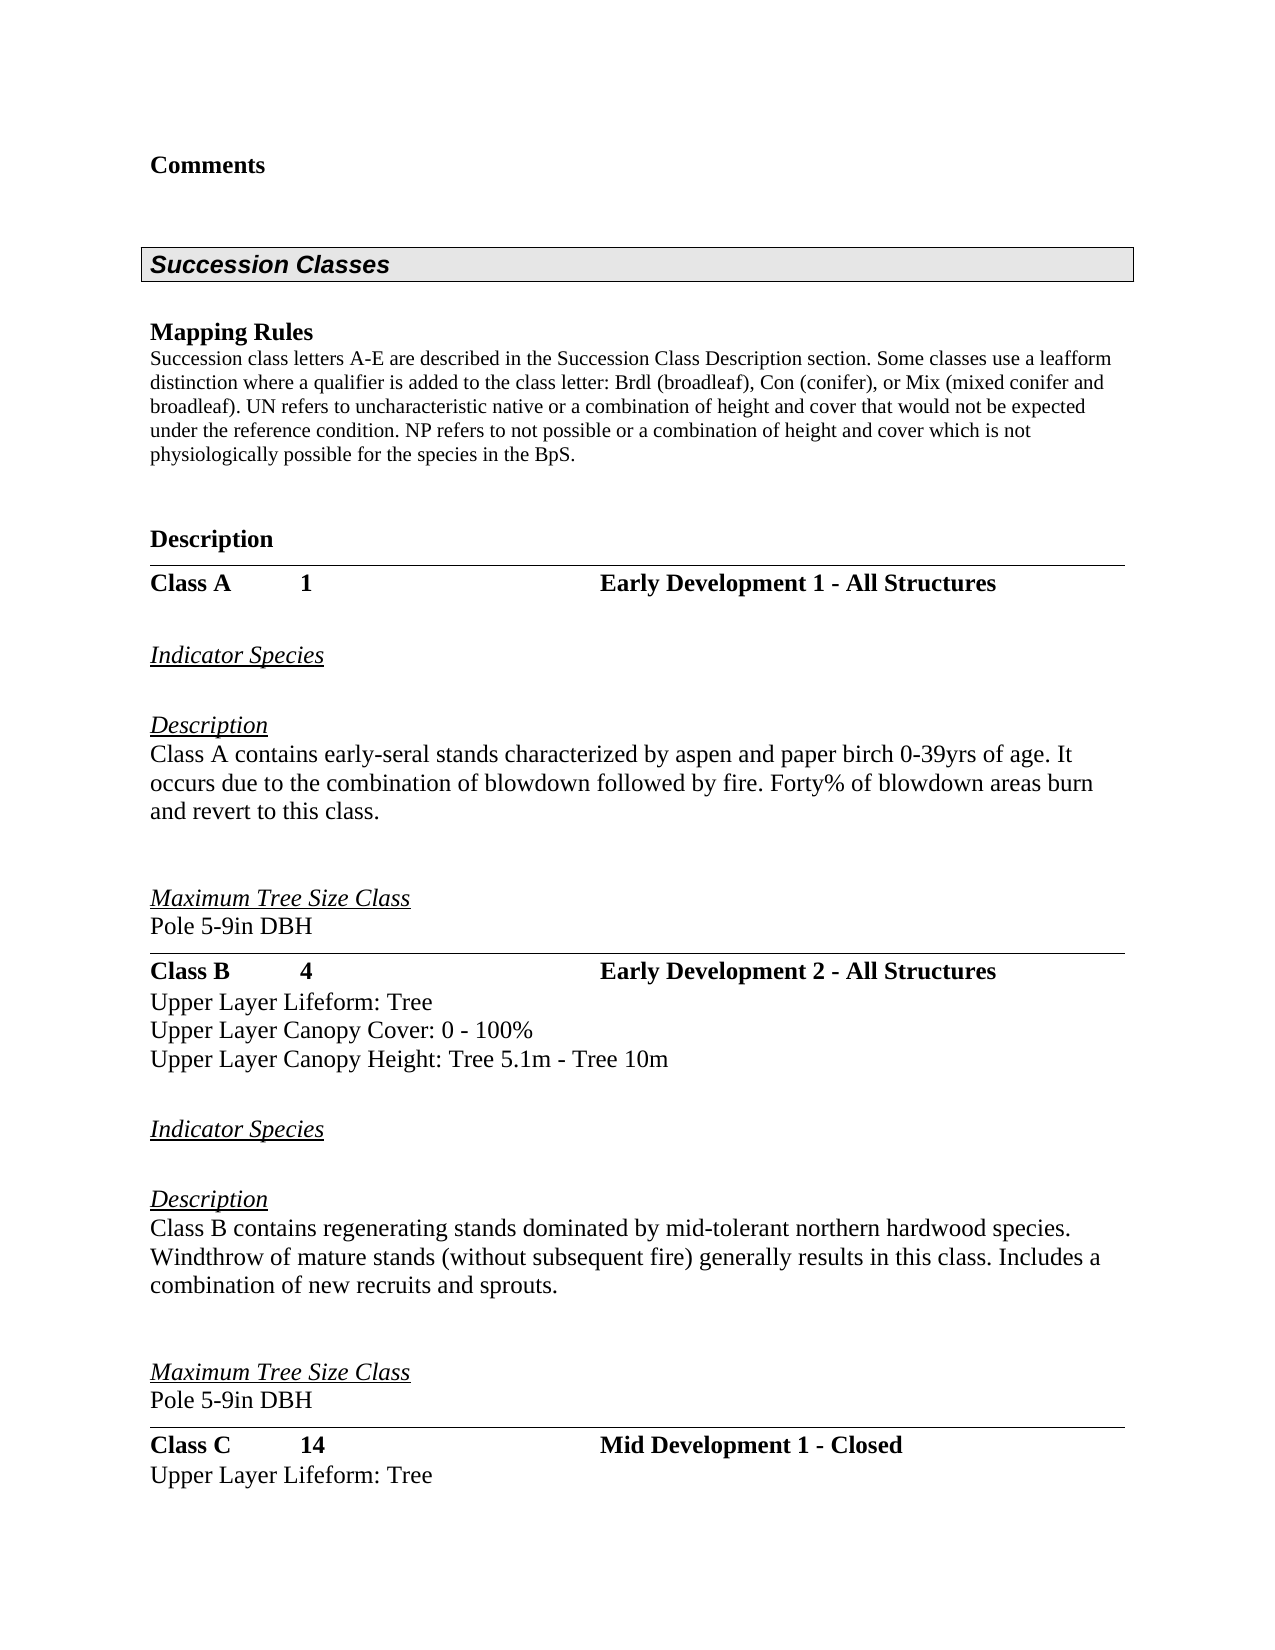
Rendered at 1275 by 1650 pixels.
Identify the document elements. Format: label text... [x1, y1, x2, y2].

text Class A contains early-seral stands characterized by aspen and paper birch 0-39yrs of age. It occurs due to the combination of blowdown followed by fire. Forty% of blowdown areas burn and revert to this class. [150, 739, 1125, 825]
text Description [150, 710, 1125, 739]
text Mapping Rules [150, 317, 1125, 346]
text Description [150, 1184, 1125, 1213]
text Upper Layer Canopy Height: Tree 5.1m - Tree 10m [150, 1044, 1125, 1073]
text Class A 1 Early Development 1 - All Structures [150, 566, 1125, 597]
text Class B 4 Early Development 2 - All Structures [150, 954, 1125, 984]
text Upper Layer Lifeform: Tree [150, 987, 1125, 1015]
text Maximum Tree Size ClassPole 5-9in DBH [150, 883, 1125, 940]
text Upper Layer Canopy Cover: 0 - 100% [150, 1015, 1125, 1044]
text Comments [150, 150, 1125, 179]
text Class C 14 Mid Development 1 - Closed [150, 1428, 1125, 1458]
text Indicator Species [150, 640, 1125, 669]
text Indicator Species [150, 1114, 1125, 1143]
text Description [150, 524, 1125, 552]
text Upper Layer Lifeform: Tree [150, 1461, 1125, 1489]
text Succession Classes [142, 248, 1133, 281]
text Maximum Tree Size ClassPole 5-9in DBH [150, 1357, 1125, 1414]
text Class B contains regenerating stands dominated by mid-tolerant northern hardwood species. Windthrow of mature stands (without subsequent fire) generally results in this class. Includes a combination of new recruits and sprouts. [150, 1213, 1125, 1299]
text Succession class letters A-E are described in the Succession Class Description section. Some classes use a leafform distinction where a qualifier is added to the class letter: Brdl (broadleaf), Con (conifer), or Mix (mixed conifer and broadleaf). UN refers to uncharacteristic native or a combination of height and cover that would not be expected under the reference condition. NP refers to not possible or a combination of height and cover which is not physiologically possible for the species in the BpS. [150, 346, 1125, 466]
